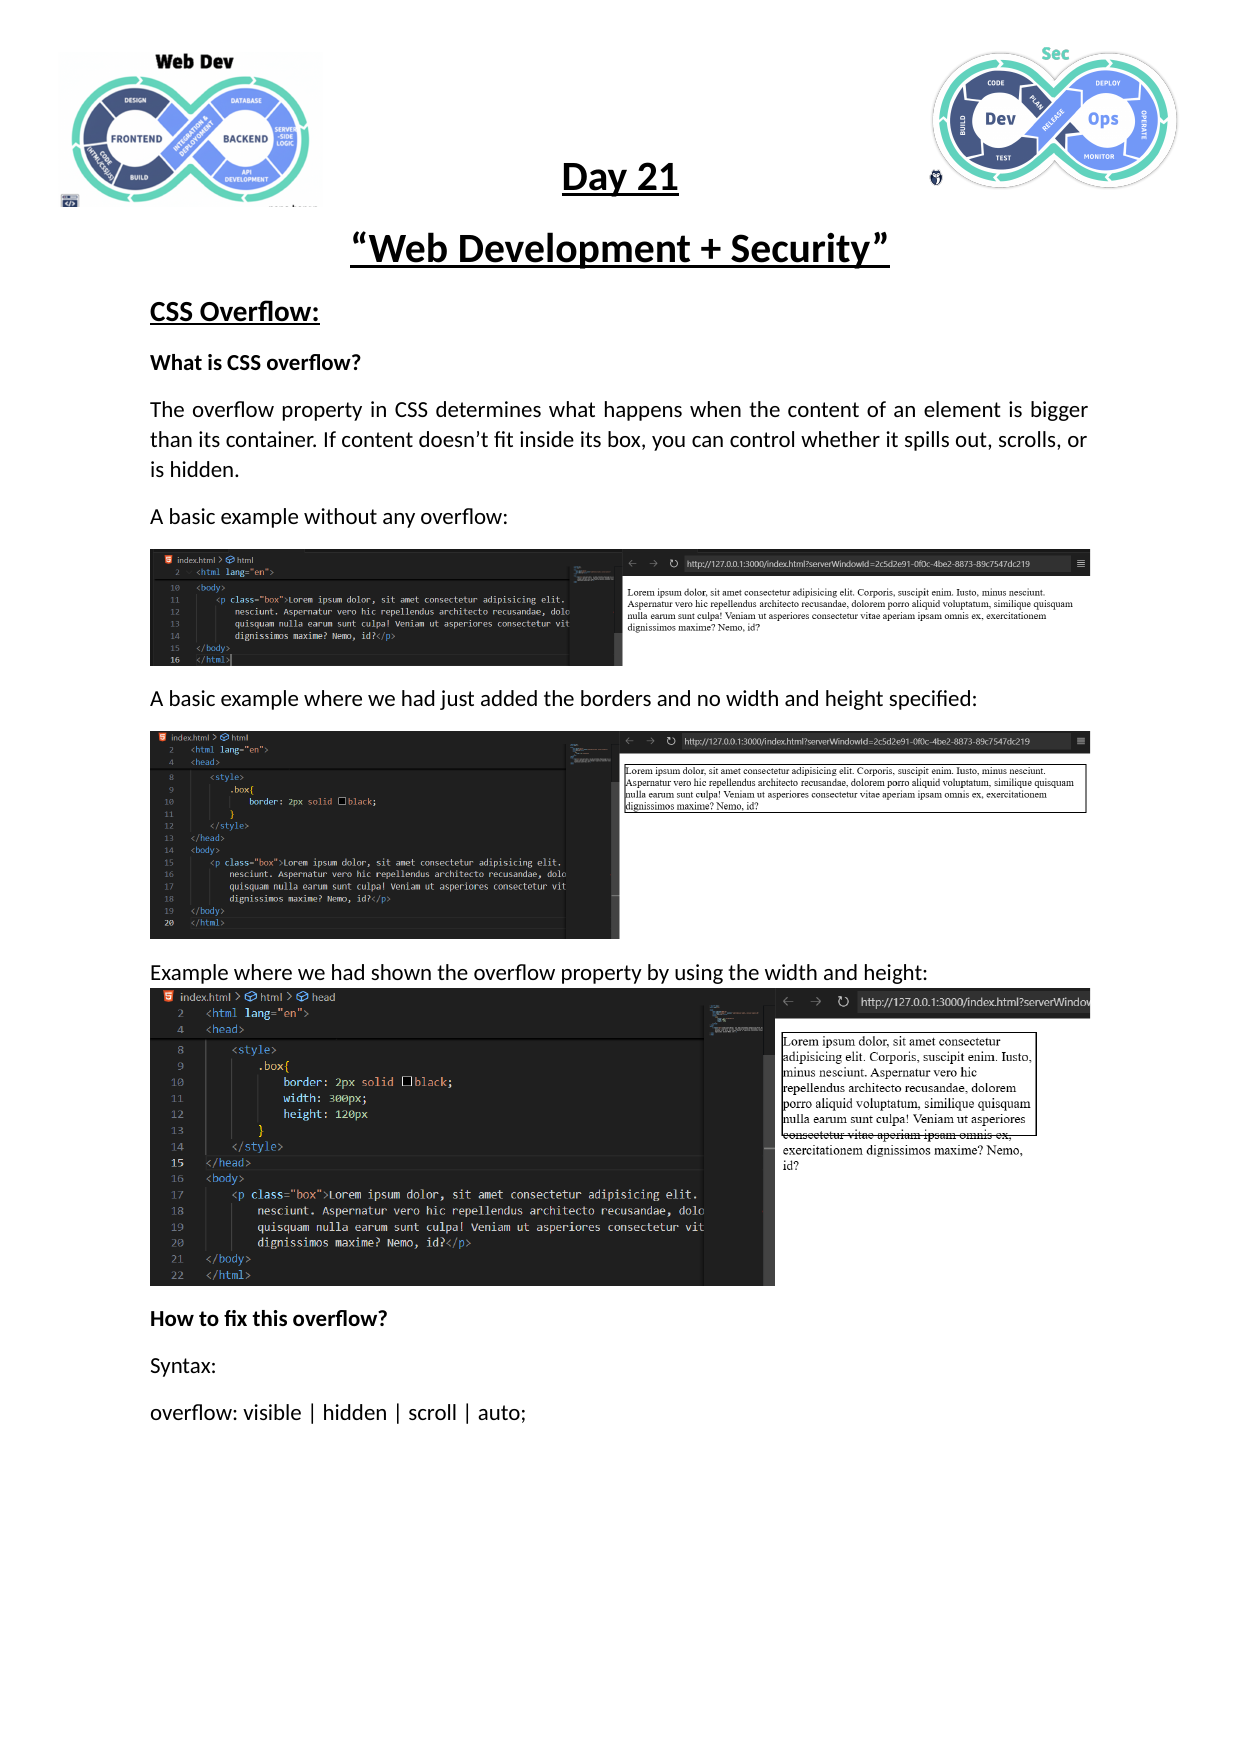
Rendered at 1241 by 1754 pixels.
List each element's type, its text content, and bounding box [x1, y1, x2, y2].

picture [150, 731, 1091, 939]
text What is CSS overflow? [150, 348, 1090, 376]
text Example where we had shown the overflow property by using the width and height: [150, 958, 1090, 988]
text “Web Development + Security” [150, 222, 1090, 272]
text A basic example without any overflow: [150, 502, 1090, 530]
text How to fix this overflow? [150, 1304, 1090, 1332]
text The overflow property in CSS determines what happens when the content of an element is bigger than its container. If content doesn’t fit inside its box, you can control whether it spills out, scrolls, or is hidden. [150, 395, 1090, 483]
text A basic example where we had just added the borders and no width and height specified: [150, 684, 1090, 712]
picture [928, 45, 1181, 207]
picture [150, 549, 1091, 666]
picture [58, 52, 323, 207]
text overflow: visible | hidden | scroll | auto; [150, 1398, 1090, 1426]
text CSS Overflow: [150, 293, 1090, 329]
picture [150, 988, 1091, 1286]
text Syntax: [150, 1351, 1090, 1379]
text Day 21 [342, 150, 851, 201]
